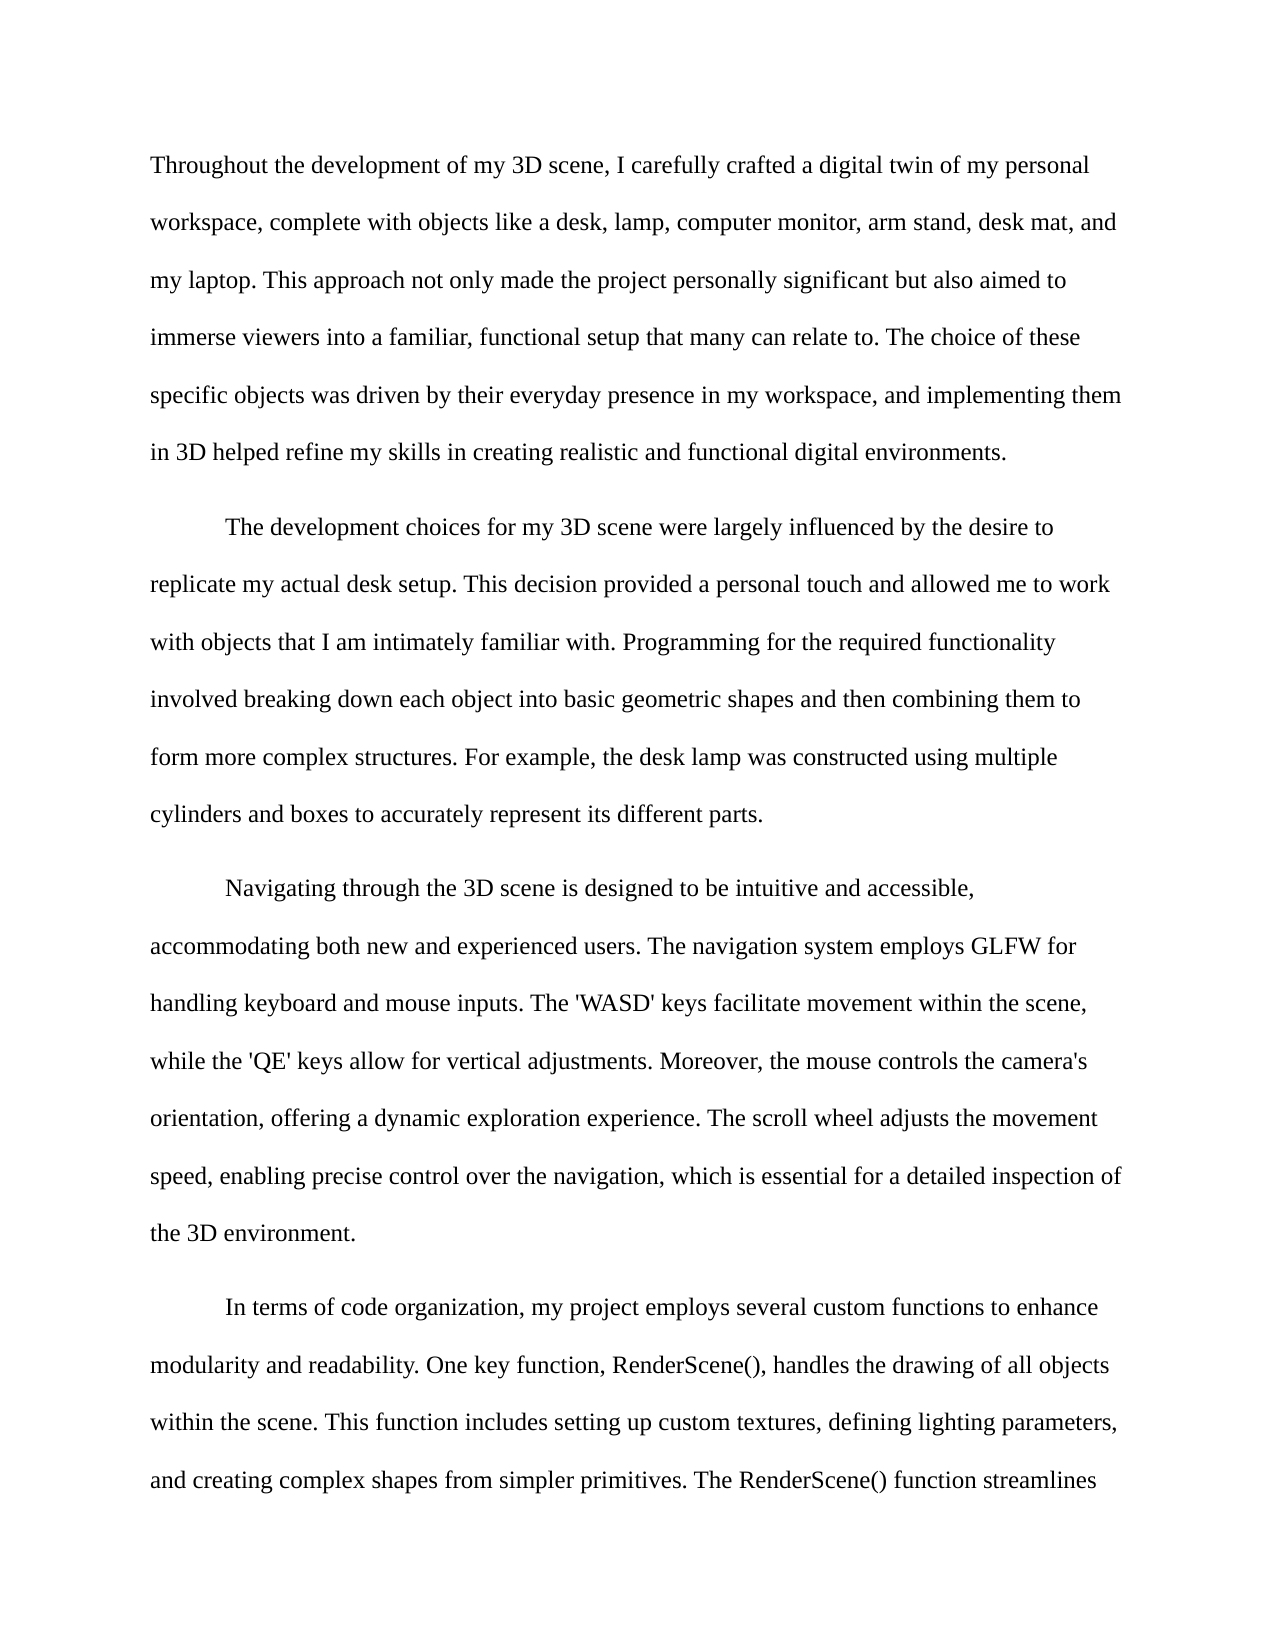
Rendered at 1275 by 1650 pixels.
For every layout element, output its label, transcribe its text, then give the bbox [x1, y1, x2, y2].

text Throughout the development of my 3D scene, I carefully crafted a digital twin of my personal workspace, complete with objects like a desk, lamp, computer monitor, arm stand, desk mat, and my laptop. This approach not only made the project personally significant but also aimed to immerse viewers into a familiar, functional setup that many can relate to. The choice of these specific objects was driven by their everyday presence in my workspace, and implementing them in 3D helped refine my skills in creating realistic and functional digital environments. [150, 150, 1125, 466]
text The development choices for my 3D scene were largely influenced by the desire to replicate my actual desk setup. This decision provided a personal touch and allowed me to work with objects that I am intimately familiar with. Programming for the required functionality involved breaking down each object into basic geometric shapes and then combining them to form more complex structures. For example, the desk lamp was constructed using multiple cylinders and boxes to accurately represent its different parts. [150, 512, 1125, 828]
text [150, 1292, 1125, 1494]
text Navigating through the 3D scene is designed to be intuitive and accessible, accommodating both new and experienced users. The navigation system employs GLFW for handling keyboard and mouse inputs. The 'WASD' keys facilitate movement within the scene, while the 'QE' keys allow for vertical adjustments. Moreover, the mouse controls the camera's orientation, offering a dynamic exploration experience. The scroll wheel adjusts the movement speed, enabling precise control over the navigation, which is essential for a detailed inspection of the 3D environment. [150, 873, 1125, 1247]
